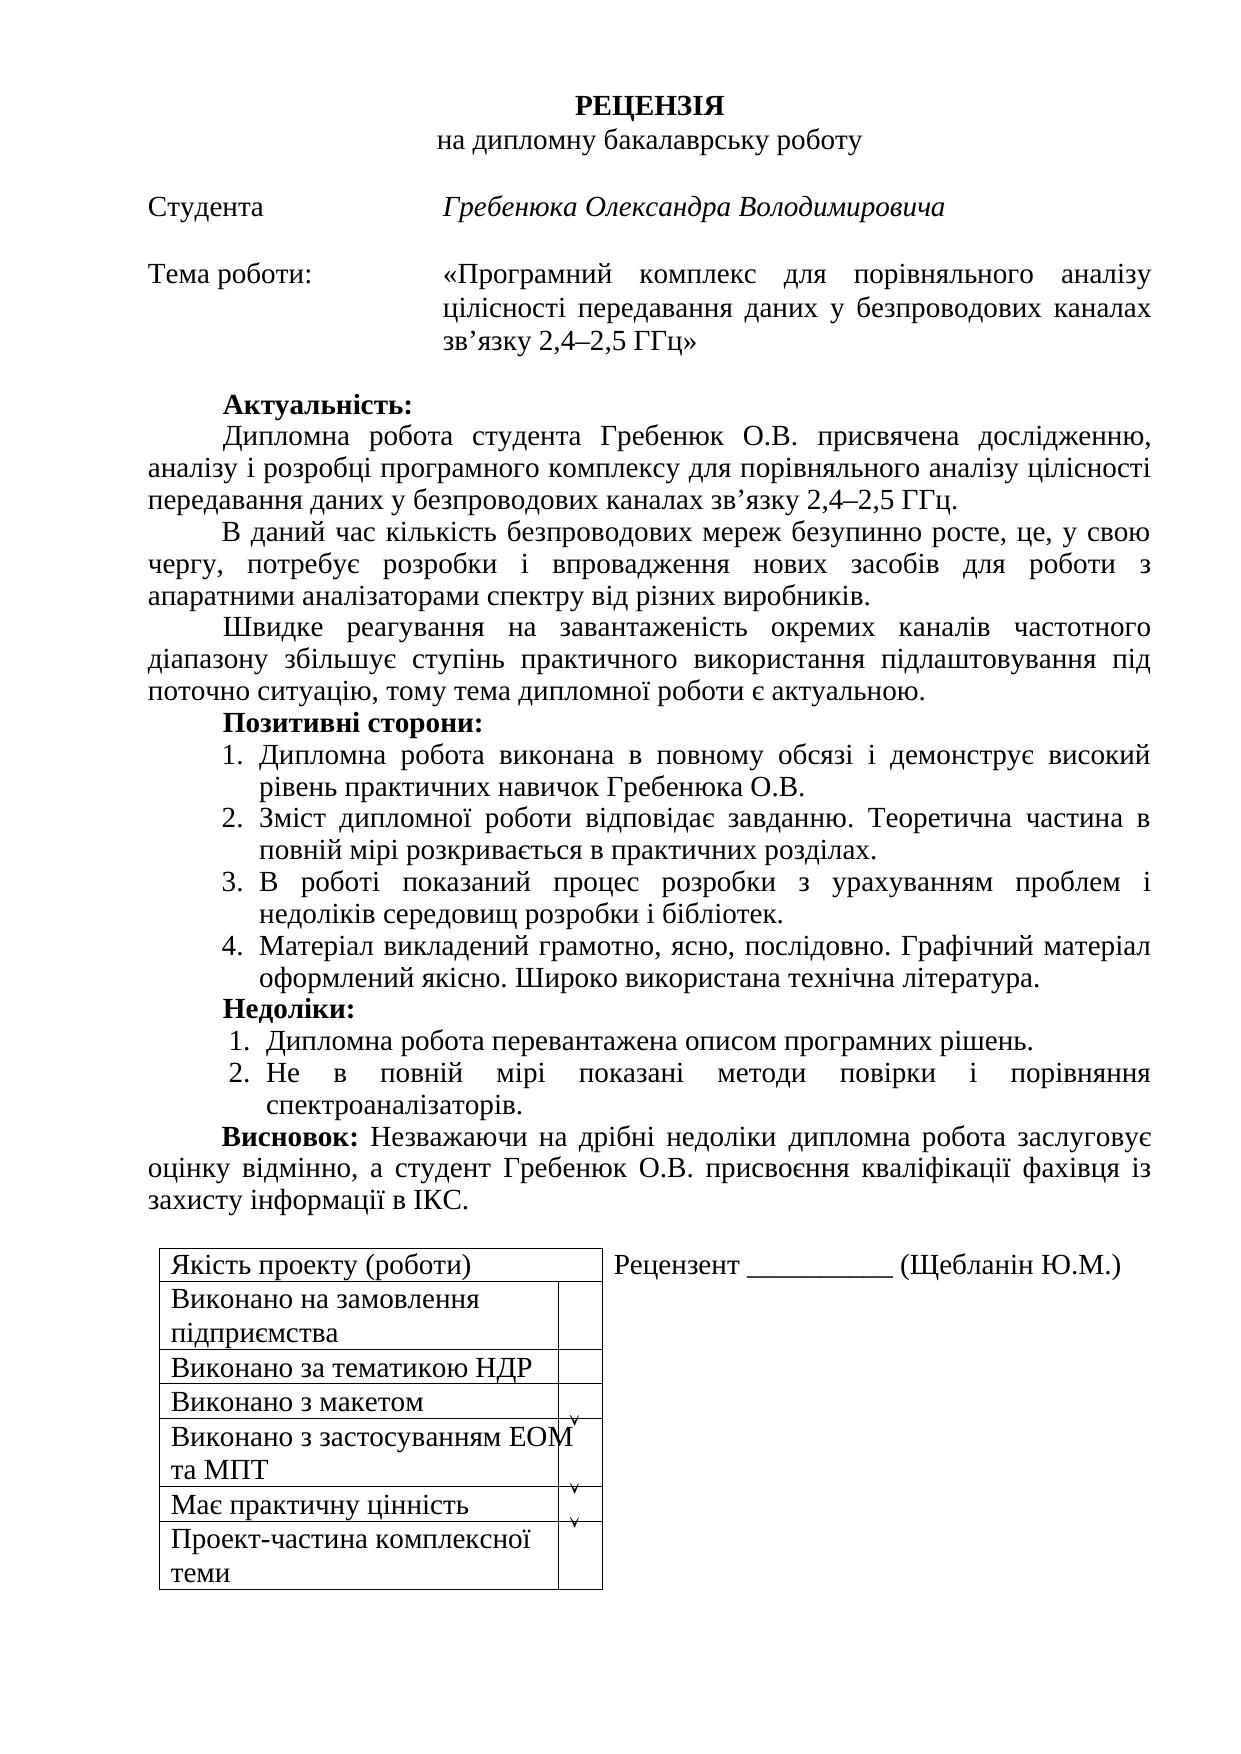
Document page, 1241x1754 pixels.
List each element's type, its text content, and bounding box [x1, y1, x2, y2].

table_cell Виконано з макетом [160, 1384, 558, 1418]
list Дипломна робота виконана в повному обсязі і демонструє високий рівень практичних навичок Гребенюка О.В. [221, 739, 1152, 802]
table_cell [559, 1350, 602, 1383]
table_header Рецензент __________ (Щебланін Ю.М.) [603, 1248, 1163, 1589]
list Зміст дипломної роботи відповідає завданню. Теоретична частина в повній мірі розкривається в практичних розділах. [221, 802, 1152, 866]
table_cell Виконано за тематикою НДР [160, 1350, 558, 1383]
table_cell Виконано на замовлення підприємства [160, 1282, 558, 1349]
text Недоліки: [148, 993, 1152, 1025]
text Тема роботи: «Програмний комплекс для порівняльного аналізу цілісності передавання даних у безпроводових каналах зв’язку 2,4–2,5 ГГц» [148, 256, 1152, 357]
text В даний час кількість безпроводових мереж безупинно росте, це, у свою чергу, потребує розробки і впровадження нових засобів для роботи з апаратними аналізаторами спектру від різних виробників. [148, 516, 1152, 611]
table_cell [559, 1522, 602, 1589]
table_cell [559, 1487, 602, 1521]
list Дипломна робота перевантажена описом програмних рішень. [228, 1025, 1152, 1057]
table_cell [559, 1282, 602, 1349]
text на дипломну бакалаврську роботу [148, 122, 1152, 156]
text Висновок: Незважаючи на дрібні недоліки дипломна робота заслуговує оцінку відмінно, а студент Гребенюк О.В. присвоєння кваліфікації фахівця із захисту інформації в ІКС. [148, 1121, 1152, 1216]
text Швидке реагування на завантаженість окремих каналів частотного діапазону збільшує ступінь практичного використання підлаштовування під поточно ситуацію, тому тема дипломної роботи є актуальною. [148, 611, 1152, 707]
list Не в повній мірі показані методи повірки і порівняння спектроаналізаторів. [228, 1057, 1152, 1121]
text Дипломна робота студента Гребенюк О.В. присвячена дослідженню, аналізу і розробці програмного комплексу для порівняльного аналізу цілісності передавання даних у безпроводових каналах зв’язку 2,4–2,5 ГГц. [148, 420, 1152, 516]
table_header Якість проекту (роботи) [160, 1249, 602, 1281]
table_cell Проект-частина комплексної теми [160, 1522, 558, 1589]
table_cell Має практичну цінність [160, 1487, 558, 1521]
table_cell Виконано з застосуванням ЕОМ та МПТ [160, 1419, 558, 1486]
table_cell [559, 1384, 602, 1418]
table_cell [559, 1419, 602, 1486]
text Студента Гребенюка Олександра Володимировича [148, 189, 1152, 223]
title РЕЦЕНЗІЯ [148, 88, 1152, 122]
list Матеріал викладений грамотно, ясно, послідовно. Графічний матеріал оформлений якісно. Широко використана технічна література. [221, 930, 1152, 993]
text Позитивні сторони: [148, 707, 1152, 739]
text Актуальність: [148, 389, 1152, 420]
list В роботі показаний процес розробки з урахуванням проблем і недоліків середовищ розробки і бібліотек. [221, 866, 1152, 930]
